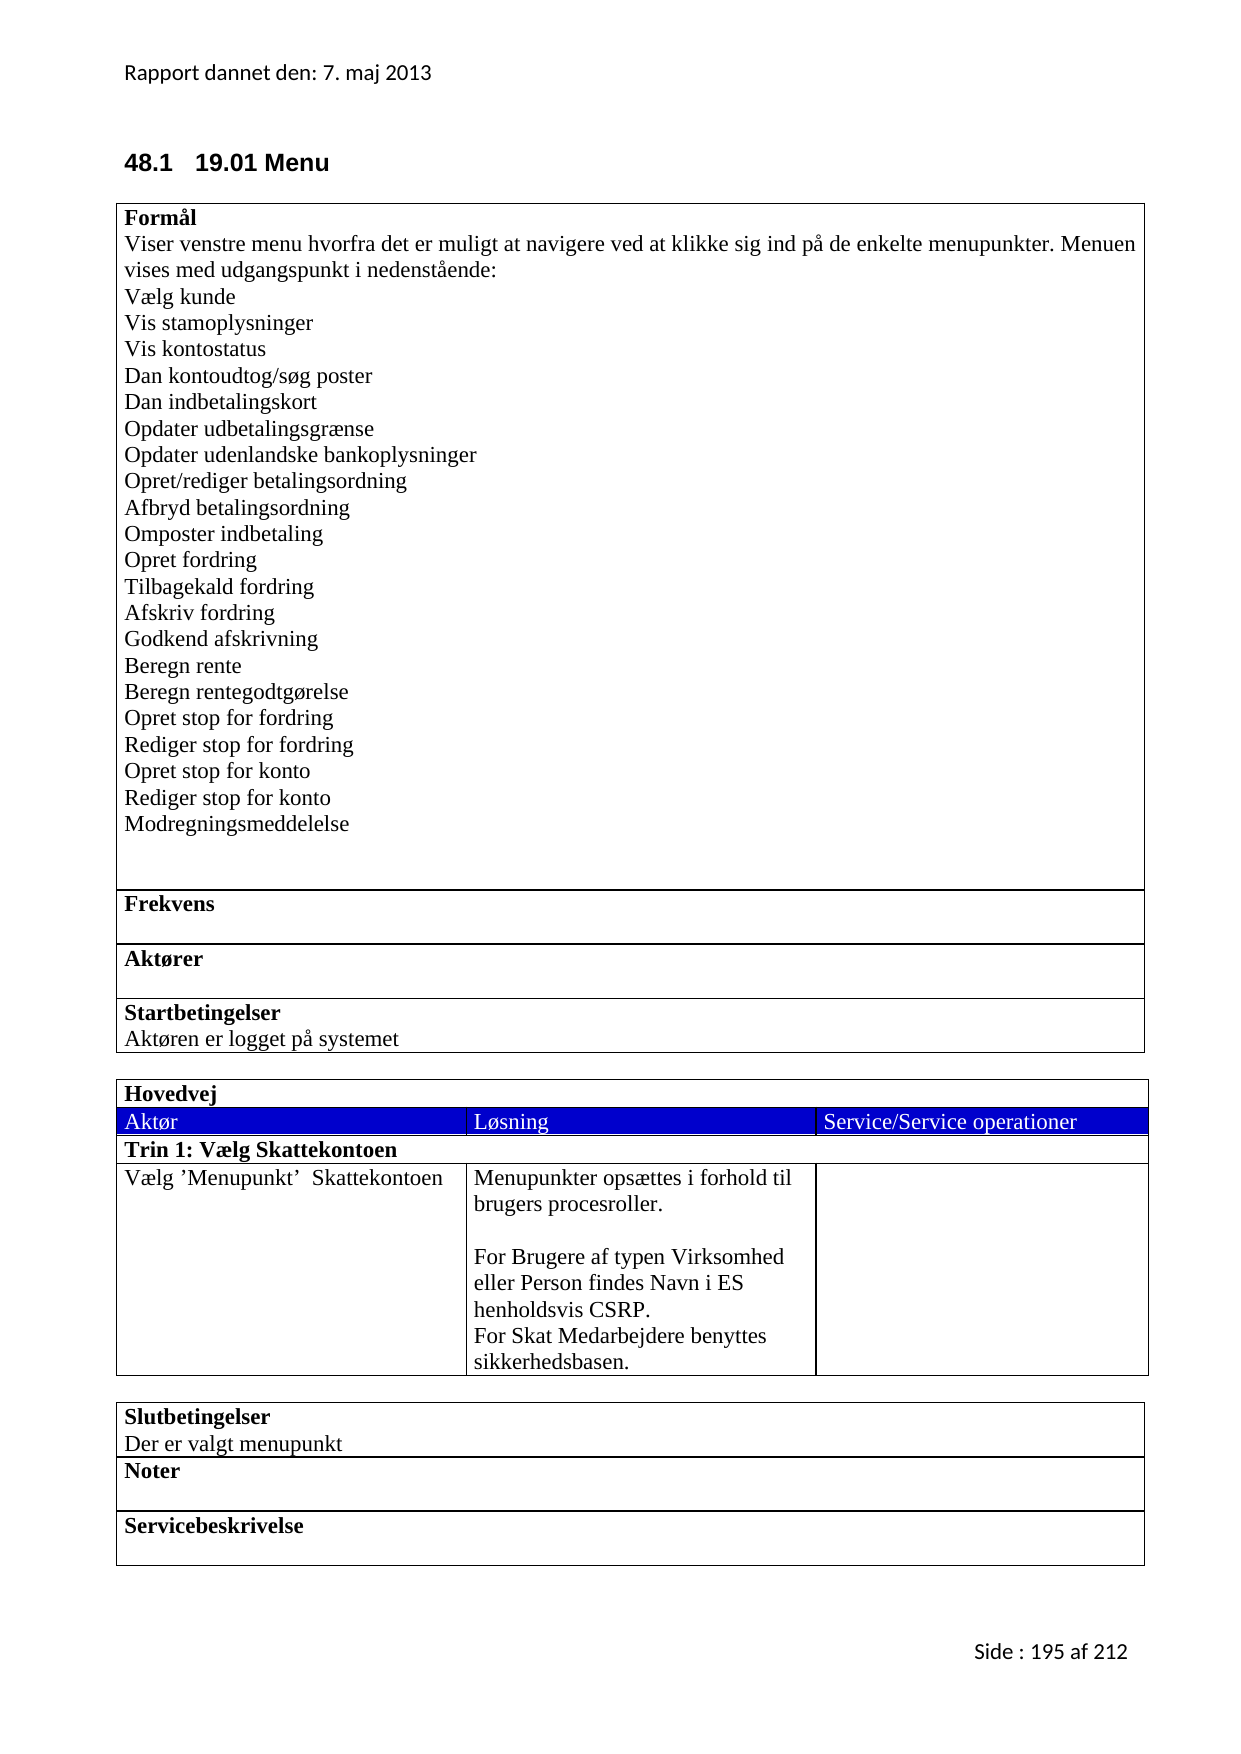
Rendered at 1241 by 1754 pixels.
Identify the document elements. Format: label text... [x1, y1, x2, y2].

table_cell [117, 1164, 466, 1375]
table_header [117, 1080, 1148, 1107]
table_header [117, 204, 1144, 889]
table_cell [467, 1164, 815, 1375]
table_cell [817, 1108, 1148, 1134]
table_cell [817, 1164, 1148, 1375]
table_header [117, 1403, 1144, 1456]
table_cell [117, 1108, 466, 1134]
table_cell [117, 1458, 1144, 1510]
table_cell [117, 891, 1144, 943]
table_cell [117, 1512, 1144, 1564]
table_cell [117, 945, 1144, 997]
subtitle 19.01 Menu [124, 148, 1137, 176]
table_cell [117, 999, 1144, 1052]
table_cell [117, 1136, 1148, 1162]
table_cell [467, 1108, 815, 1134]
